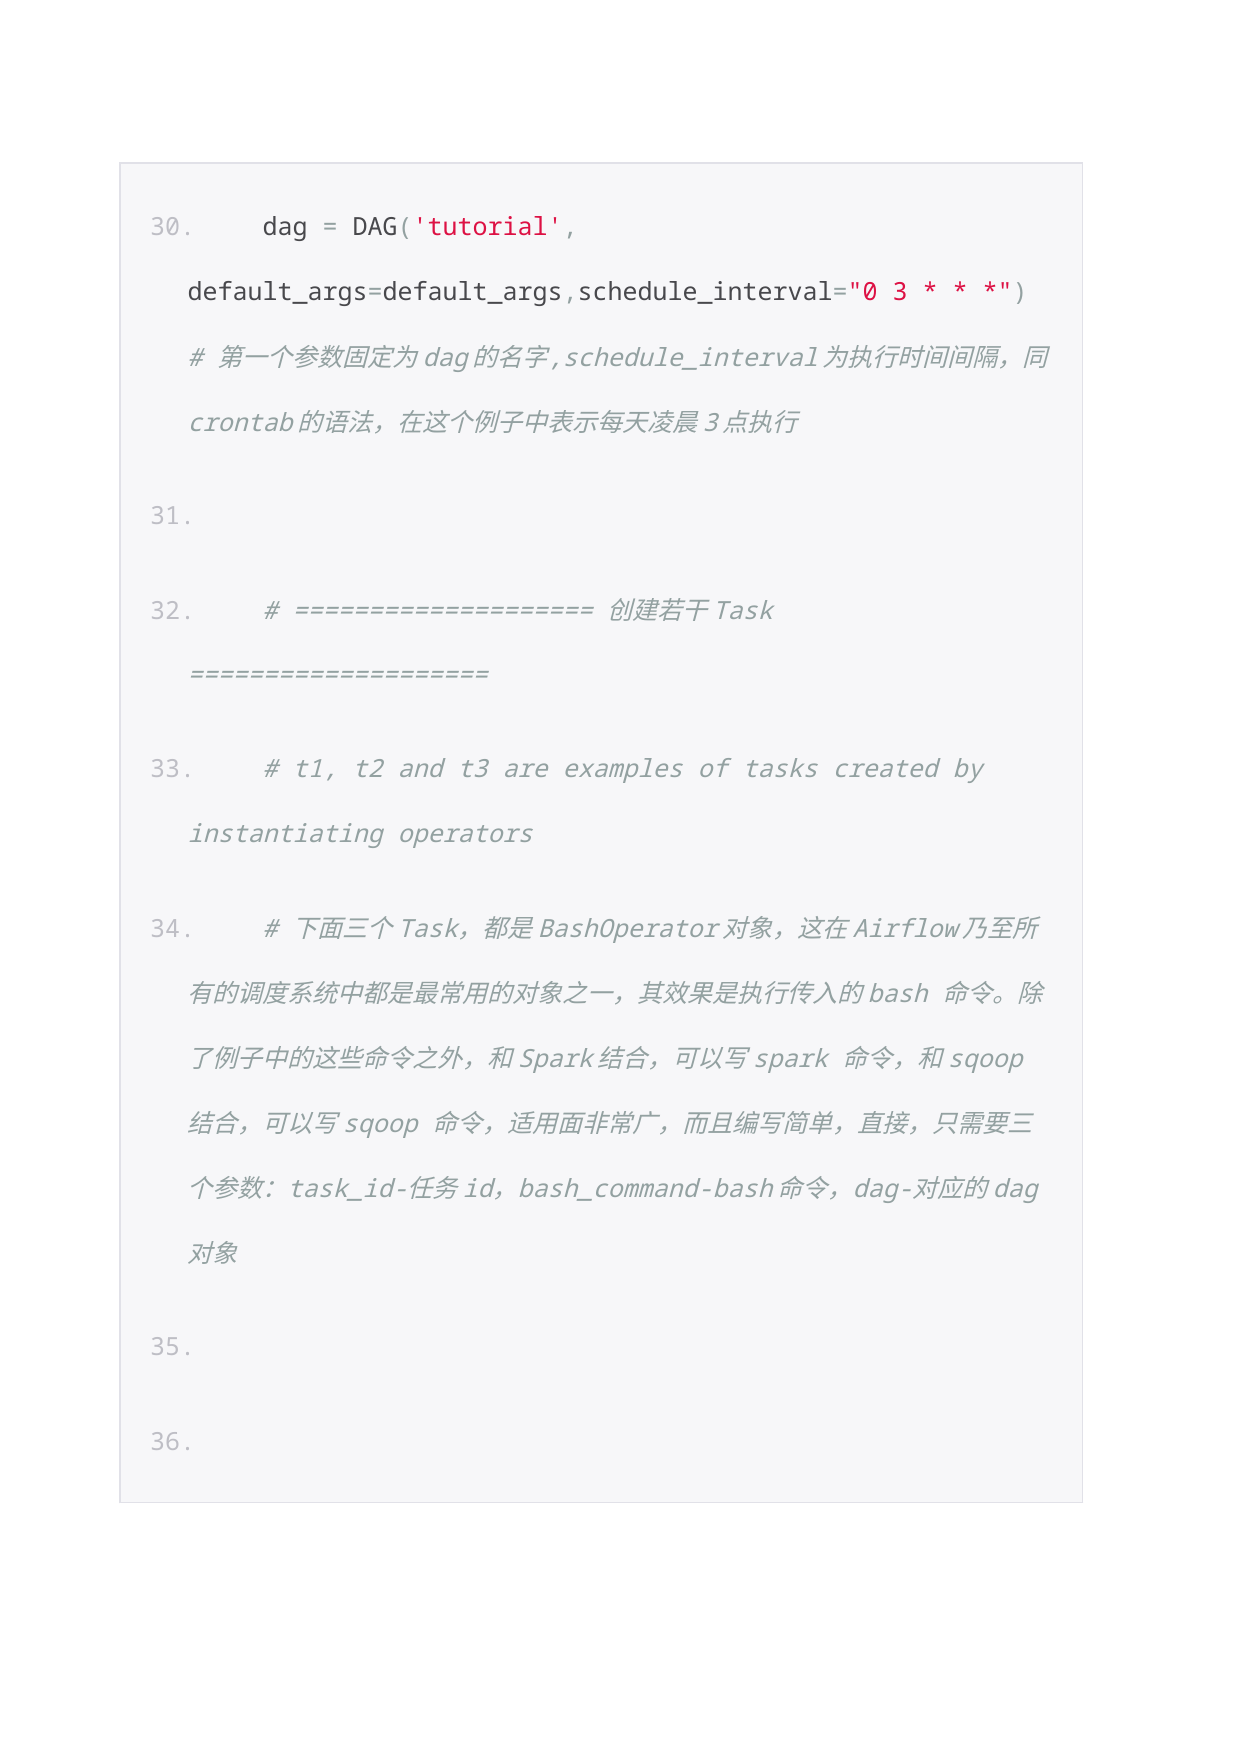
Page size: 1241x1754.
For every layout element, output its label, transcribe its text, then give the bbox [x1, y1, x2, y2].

list dag = DAG('tutorial', default_args=default_args,schedule_interval="0 3 * * *") # 第一个参数固定为dag的名字,schedule_interval为执行时间间隔，同crontab的语法，在这个例子中表示每天凌晨3点执行 [121, 164, 1082, 451]
list # ==================== 创建若干Task ==================== [121, 545, 1082, 704]
list # t1, t2 and t3 are examples of tasks created by instantiating operators [121, 704, 1082, 864]
list # 下面三个Task，都是BashOperator对象，这在Airflow乃至所有的调度系统中都是最常用的对象之一，其效果是执行传入的bash 命令。除了例子中的这些命令之外，和Spark结合，可以写spark 命令，和sqoop结合，可以写sqoop 命令，适用面非常广，而且编写简单，直接，只需要三个参数：task_id-任务id，bash_command-bash命令，dag-对应的dag对象 [121, 864, 1082, 1283]
